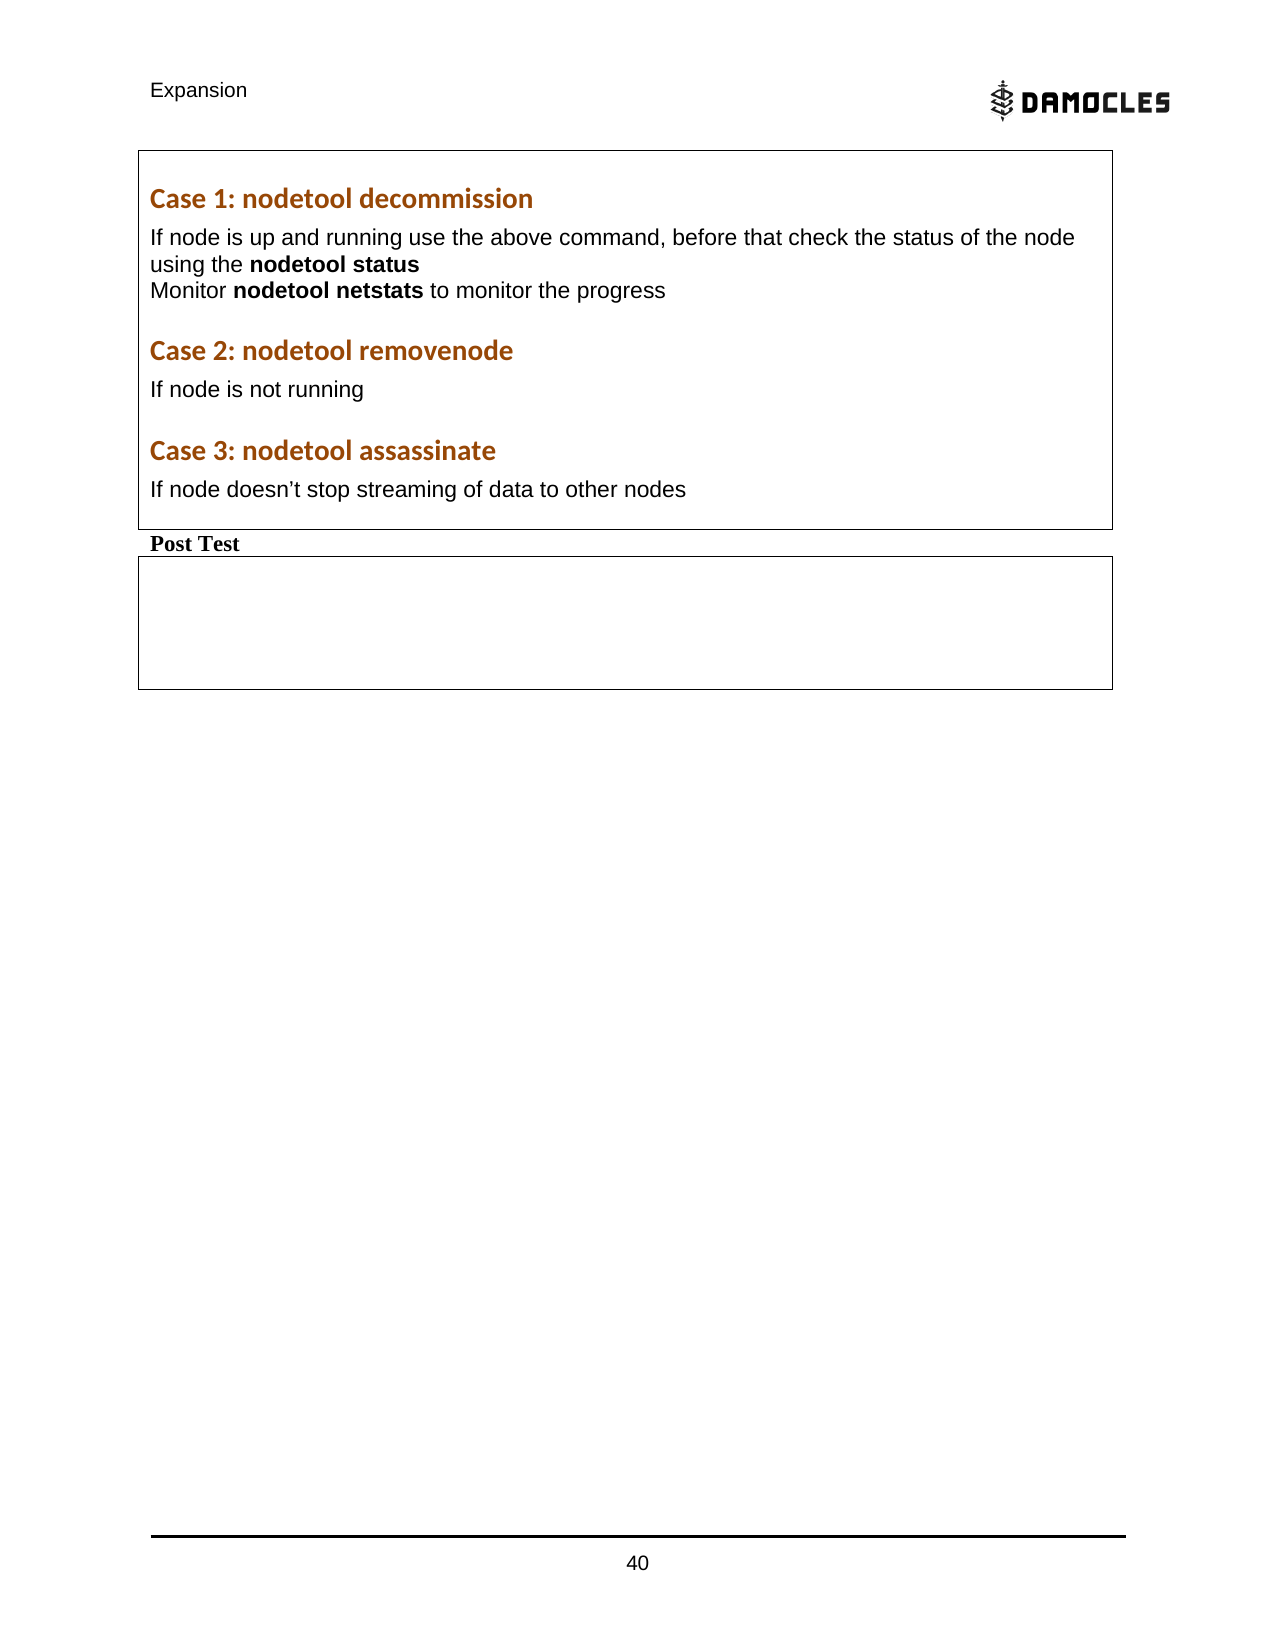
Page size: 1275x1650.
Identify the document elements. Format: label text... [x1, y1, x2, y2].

picture [990, 80, 1170, 122]
table_header Case 1: nodetool decommission If node is up and running use the above command, before that check the status of the node using the nodetool status Monitor nodetool netstats to monitor the progress Case 2: nodetool removenode If node is not running Case 3: nodetool assassinate If node doesn’t stop streaming of data to other nodes [139, 151, 1112, 528]
table_header [139, 557, 1112, 689]
text Post Test [150, 529, 1125, 556]
